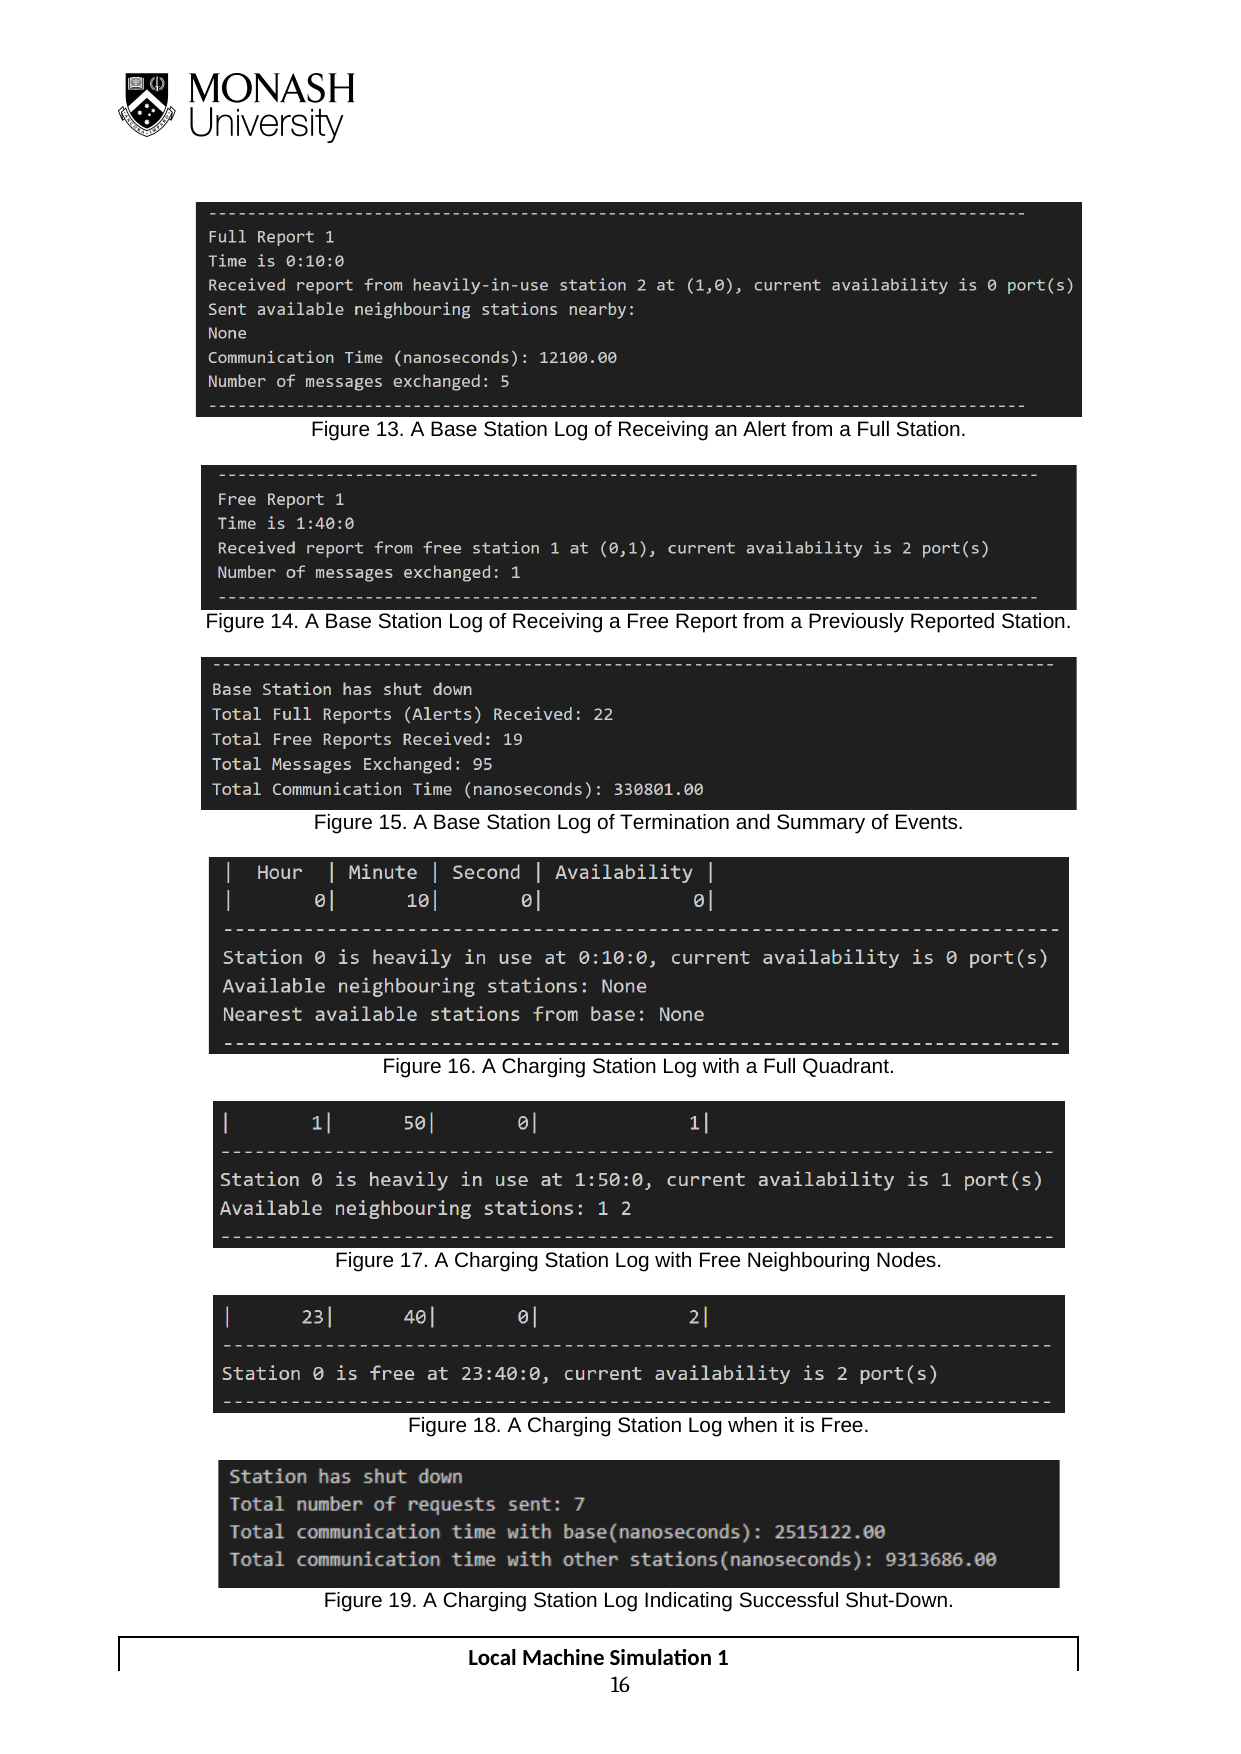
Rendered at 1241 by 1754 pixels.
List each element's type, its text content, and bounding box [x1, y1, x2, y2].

text Figure 18. A Charging Station Log when it is Free. [156, 1413, 1122, 1437]
picture [201, 465, 1077, 610]
text Figure 14. A Base Station Log of Receiving a Free Report from a Previously Reported Station. [156, 609, 1122, 633]
text Figure 16. A Charging Station Log with a Full Quadrant. [156, 1054, 1122, 1078]
text Figure 13. A Base Station Log of Receiving an Alert from a Full Station. [156, 417, 1122, 441]
picture [201, 657, 1077, 810]
picture [213, 1101, 1065, 1248]
picture [118, 73, 355, 143]
picture [213, 1295, 1065, 1413]
picture [195, 202, 1082, 417]
text Figure 15. A Base Station Log of Termination and Summary of Events. [156, 810, 1122, 834]
text Figure 17. A Charging Station Log with Free Neighbouring Nodes. [156, 1248, 1122, 1272]
picture [208, 857, 1069, 1054]
table_header Local Machine Simulation 1 [120, 1638, 1077, 1671]
text Figure 19. A Charging Station Log Indicating Successful Shut-Down. [156, 1588, 1122, 1612]
picture [218, 1460, 1060, 1588]
